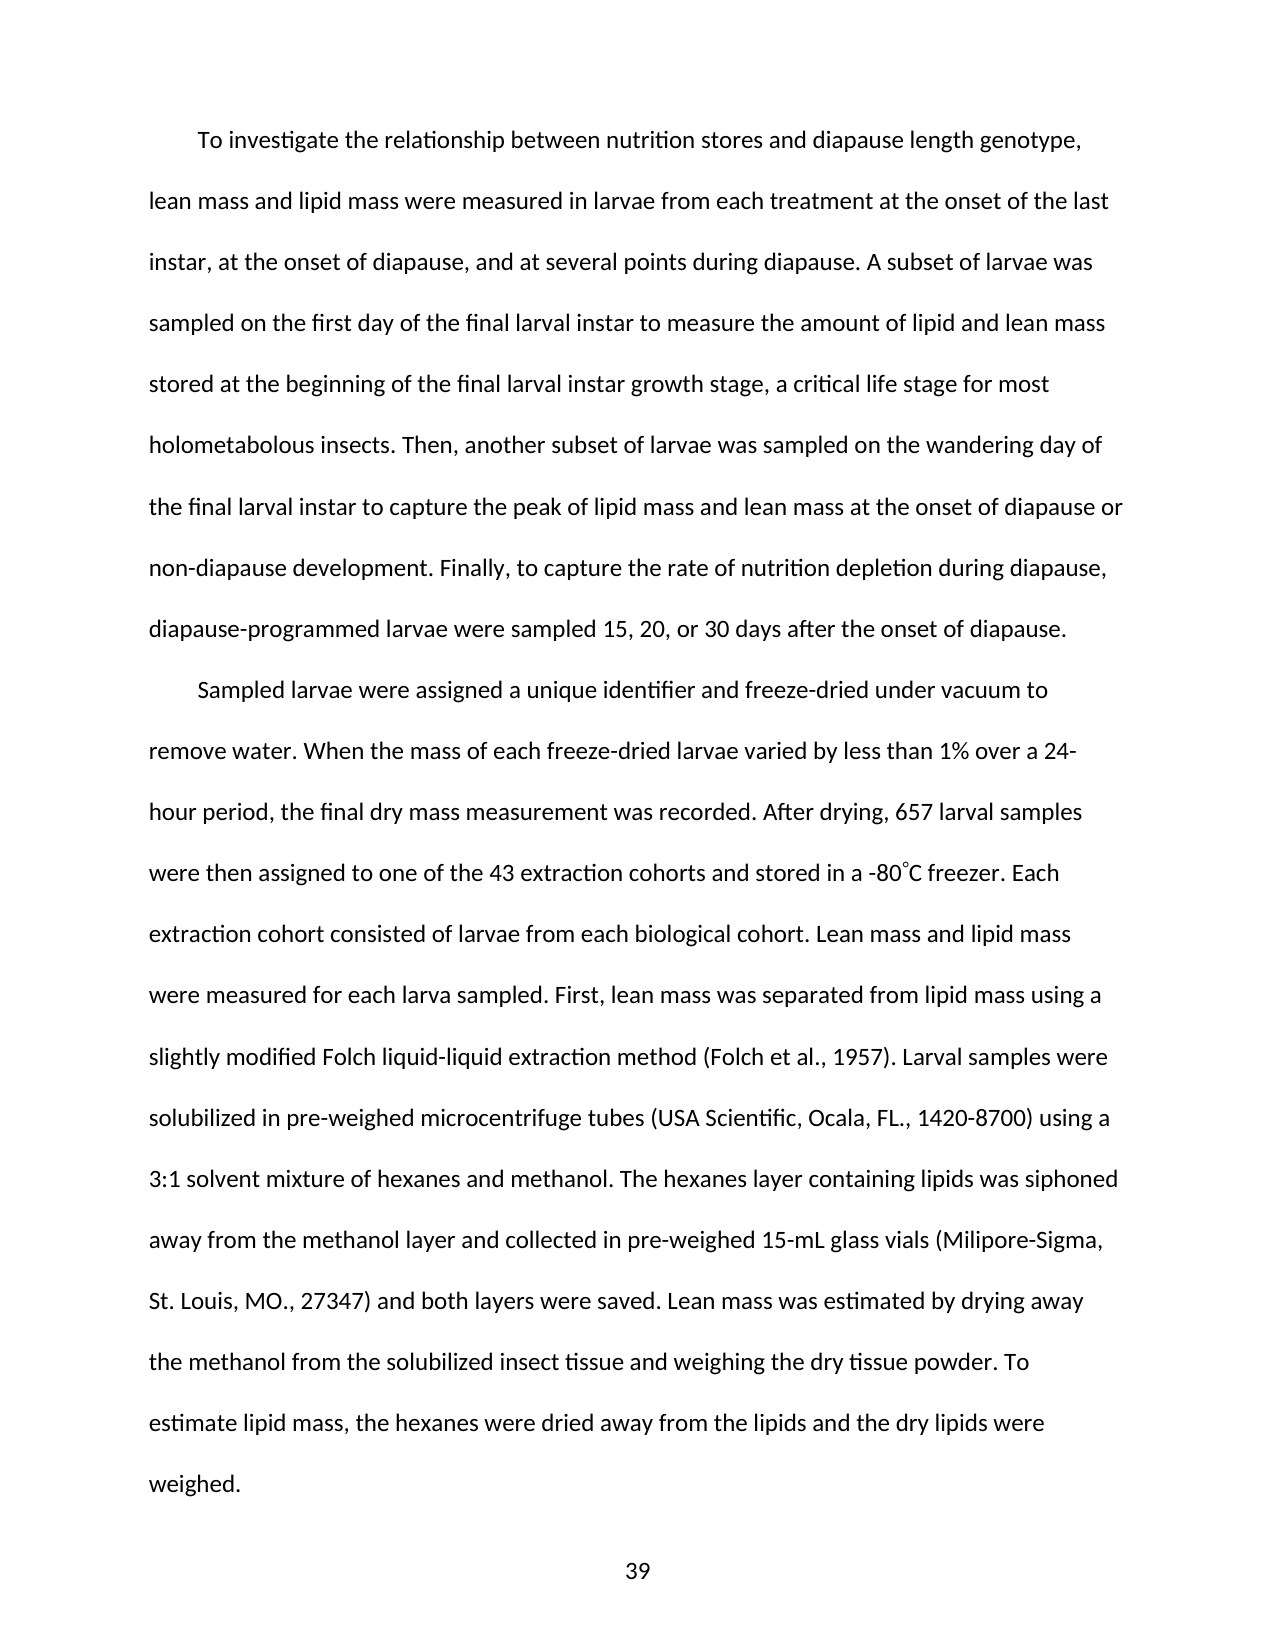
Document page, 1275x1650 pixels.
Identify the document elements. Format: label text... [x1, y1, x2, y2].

text To investigate the relationship between nutrition stores and diapause length genotype, lean mass and lipid mass were measured in larvae from each treatment at the onset of the last instar, at the onset of diapause, and at several points during diapause. A subset of larvae was sampled on the first day of the final larval instar to measure the amount of lipid and lean mass stored at the beginning of the final larval instar growth stage, a critical life stage for most holometabolous insects. Then, another subset of larvae was sampled on the wandering day of the final larval instar to capture the peak of lipid mass and lean mass at the onset of diapause or non-diapause development. Finally, to capture the rate of nutrition depletion during diapause, diapause-programmed larvae were sampled 15, 20, or 30 days after the onset of diapause. [148, 124, 1124, 643]
text Sampled larvae were assigned a unique identifier and freeze-dried under vacuum to remove water. When the mass of each freeze-dried larvae varied by less than 1% over a 24-hour period, the final dry mass measurement was recorded. After drying, 657 larval samples were then assigned to one of the 43 extraction cohorts and stored in a -80C freezer. Each extraction cohort consisted of larvae from each biological cohort. Lean mass and lipid mass were measured for each larva sampled. First, lean mass was separated from lipid mass using a slightly modified Folch liquid-liquid extraction method (Folch et al., 1957). Larval samples were solubilized in pre-weighed microcentrifuge tubes (USA Scientific, Ocala, FL., 1420-8700) using a 3:1 solvent mixture of hexanes and methanol. The hexanes layer containing lipids was siphoned away from the methanol layer and collected in pre-weighed 15-mL glass vials (Milipore-Sigma, St. Louis, MO., 27347) and both layers were saved. Lean mass was estimated by drying away the methanol from the solubilized insect tissue and weighing the dry tissue powder. To estimate lipid mass, the hexanes were dried away from the lipids and the dry lipids were weighed. [148, 674, 1124, 1498]
